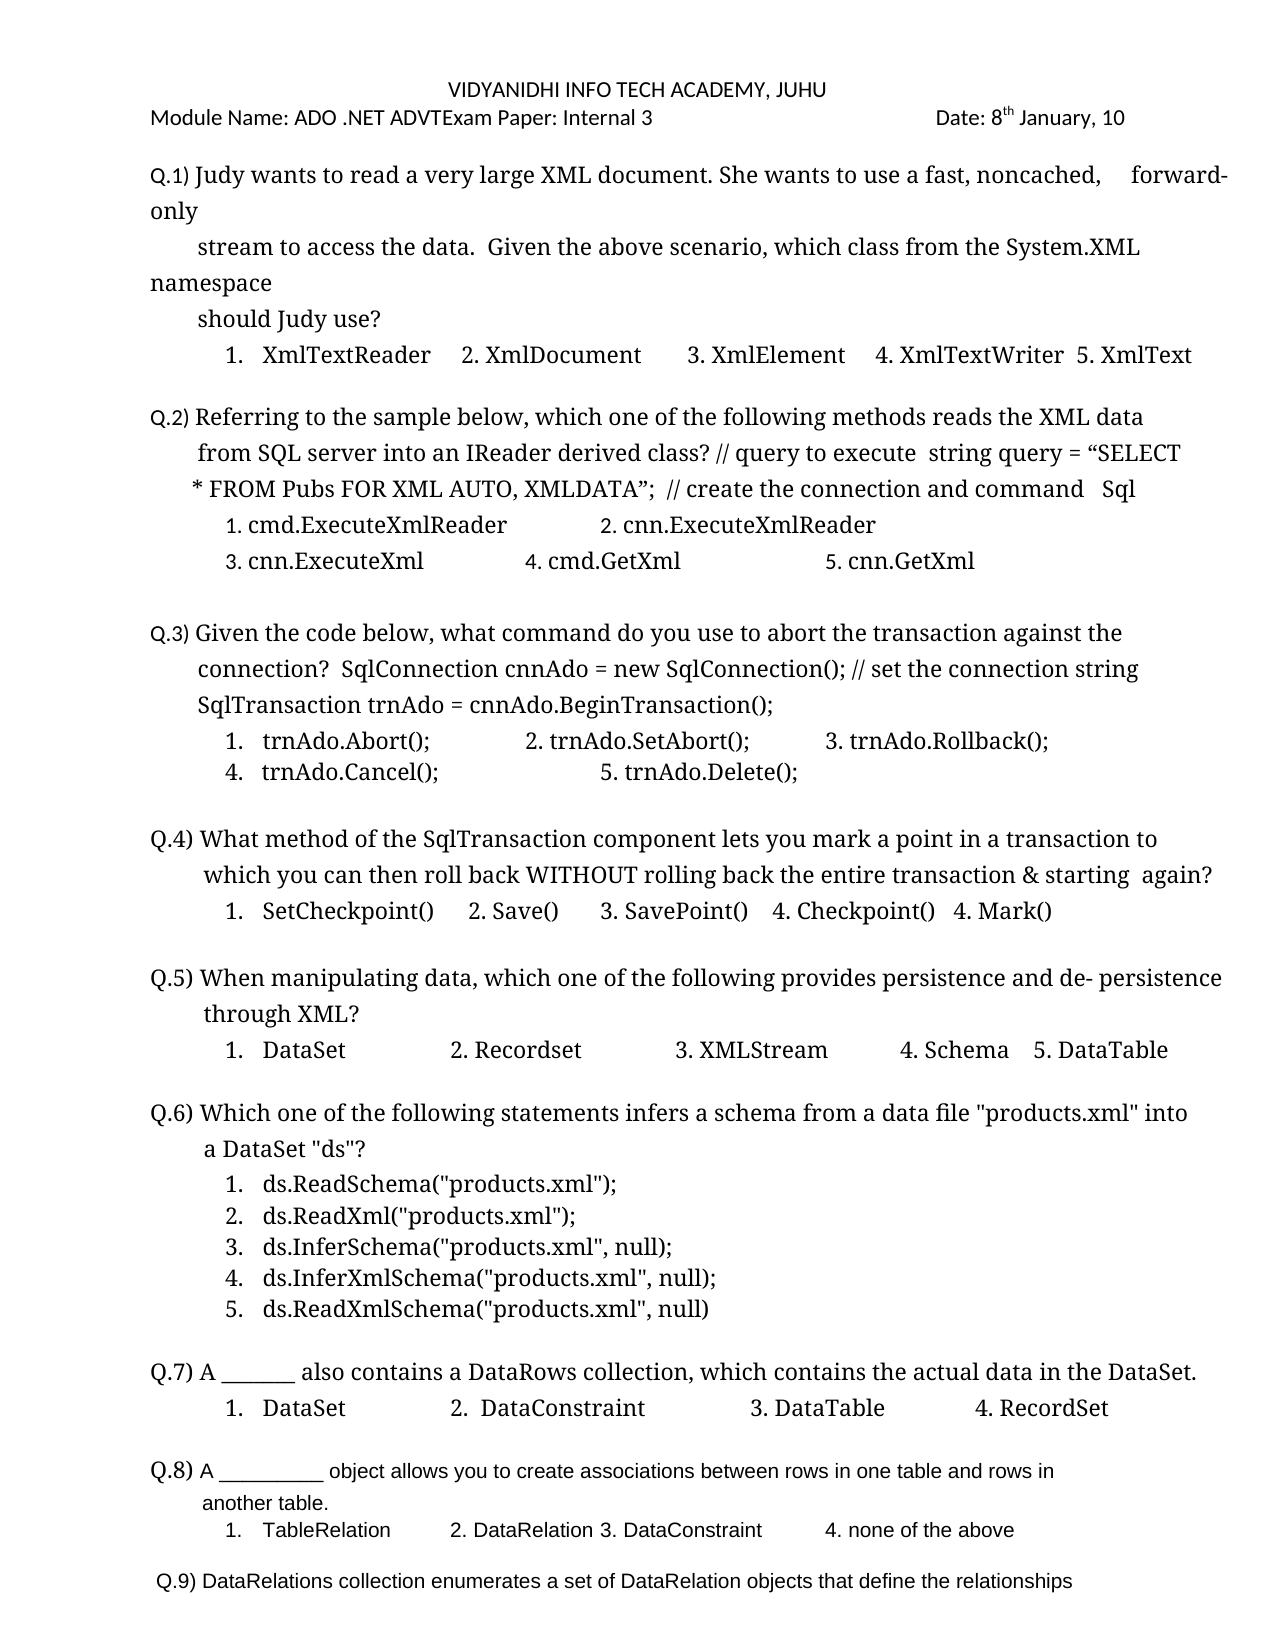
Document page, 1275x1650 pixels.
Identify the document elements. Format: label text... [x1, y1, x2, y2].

text Q.7) A _______ also contains a DataRows collection, which contains the actual data in the DataSet. [150, 1356, 1237, 1387]
list DataSet 2. DataConstraint 3. DataTable 4. RecordSet [225, 1392, 1237, 1423]
text connection? SqlConnection cnnAdo = new SqlConnection(); // set the connection string [150, 653, 1237, 684]
text which you can then roll back WITHOUT rolling back the entire transaction & starting again? [150, 859, 1237, 890]
list ds.InferXmlSchema("products.xml", null); [225, 1262, 1237, 1293]
text Q.6) Which one of the following statements infers a schema from a data file "products.xml" into [150, 1097, 1237, 1128]
text Q.4) What method of the SqlTransaction component lets you mark a point in a transaction to [150, 823, 1237, 854]
text another table. [150, 1490, 1237, 1514]
text Q.9) DataRelations collection enumerates a set of DataRelation objects that define the relationships [150, 1569, 1237, 1593]
text * FROM Pubs FOR XML AUTO, XMLDATA”; // create the connection and command Sql [150, 473, 1237, 504]
list TableRelation 2. DataRelation 3. DataConstraint 4. none of the above [225, 1518, 1237, 1542]
list ds.ReadXml("products.xml"); [225, 1200, 1237, 1231]
text Q.8) A _________ object allows you to create associations between rows in one table and rows in [150, 1454, 1237, 1486]
text should Judy use? [150, 303, 1237, 334]
text stream to access the data. Given the above scenario, which class from the System.XML namespace [150, 231, 1237, 298]
list ds.ReadSchema("products.xml"); [225, 1168, 1237, 1200]
text Q.3) Given the code below, what command do you use to abort the transaction against the [150, 617, 1237, 648]
text SqlTransaction trnAdo = cnnAdo.BeginTransaction(); [150, 689, 1237, 720]
list DataSet 2. Recordset 3. XMLStream 4. Schema 5. DataTable [225, 1034, 1237, 1065]
list trnAdo.Abort(); 2. trnAdo.SetAbort(); 3. trnAdo.Rollback(); [225, 725, 1237, 756]
text Q.2) Referring to the sample below, which one of the following methods reads the XML data [150, 401, 1237, 432]
text 4. trnAdo.Cancel(); 5. trnAdo.Delete(); [225, 756, 1237, 787]
list ds.InferSchema("products.xml", null); [225, 1231, 1237, 1262]
list ds.ReadXmlSchema("products.xml", null) [225, 1293, 1237, 1325]
text Q.5) When manipulating data, which one of the following provides persistence and de- persistence [150, 962, 1237, 993]
text through XML? [150, 998, 1237, 1029]
list SetCheckpoint() 2. Save() 3. SavePoint() 4. Checkpoint() 4. Mark() [225, 895, 1237, 926]
text a DataSet "ds"? [150, 1132, 1237, 1164]
list XmlTextReader 2. XmlDocument 3. XmlElement 4. XmlTextWriter 5. XmlText [225, 339, 1237, 370]
text 3. cnn.ExecuteXml 4. cmd.GetXml 5. cnn.GetXml [150, 545, 1237, 576]
text from SQL server into an IReader derived class? // query to execute string query = “SELECT [150, 437, 1237, 468]
text 1. cmd.ExecuteXmlReader 2. cnn.ExecuteXmlReader [150, 509, 1237, 540]
text Q.1) Judy wants to read a very large XML document. She wants to use a fast, noncached, forward-only [150, 159, 1237, 226]
